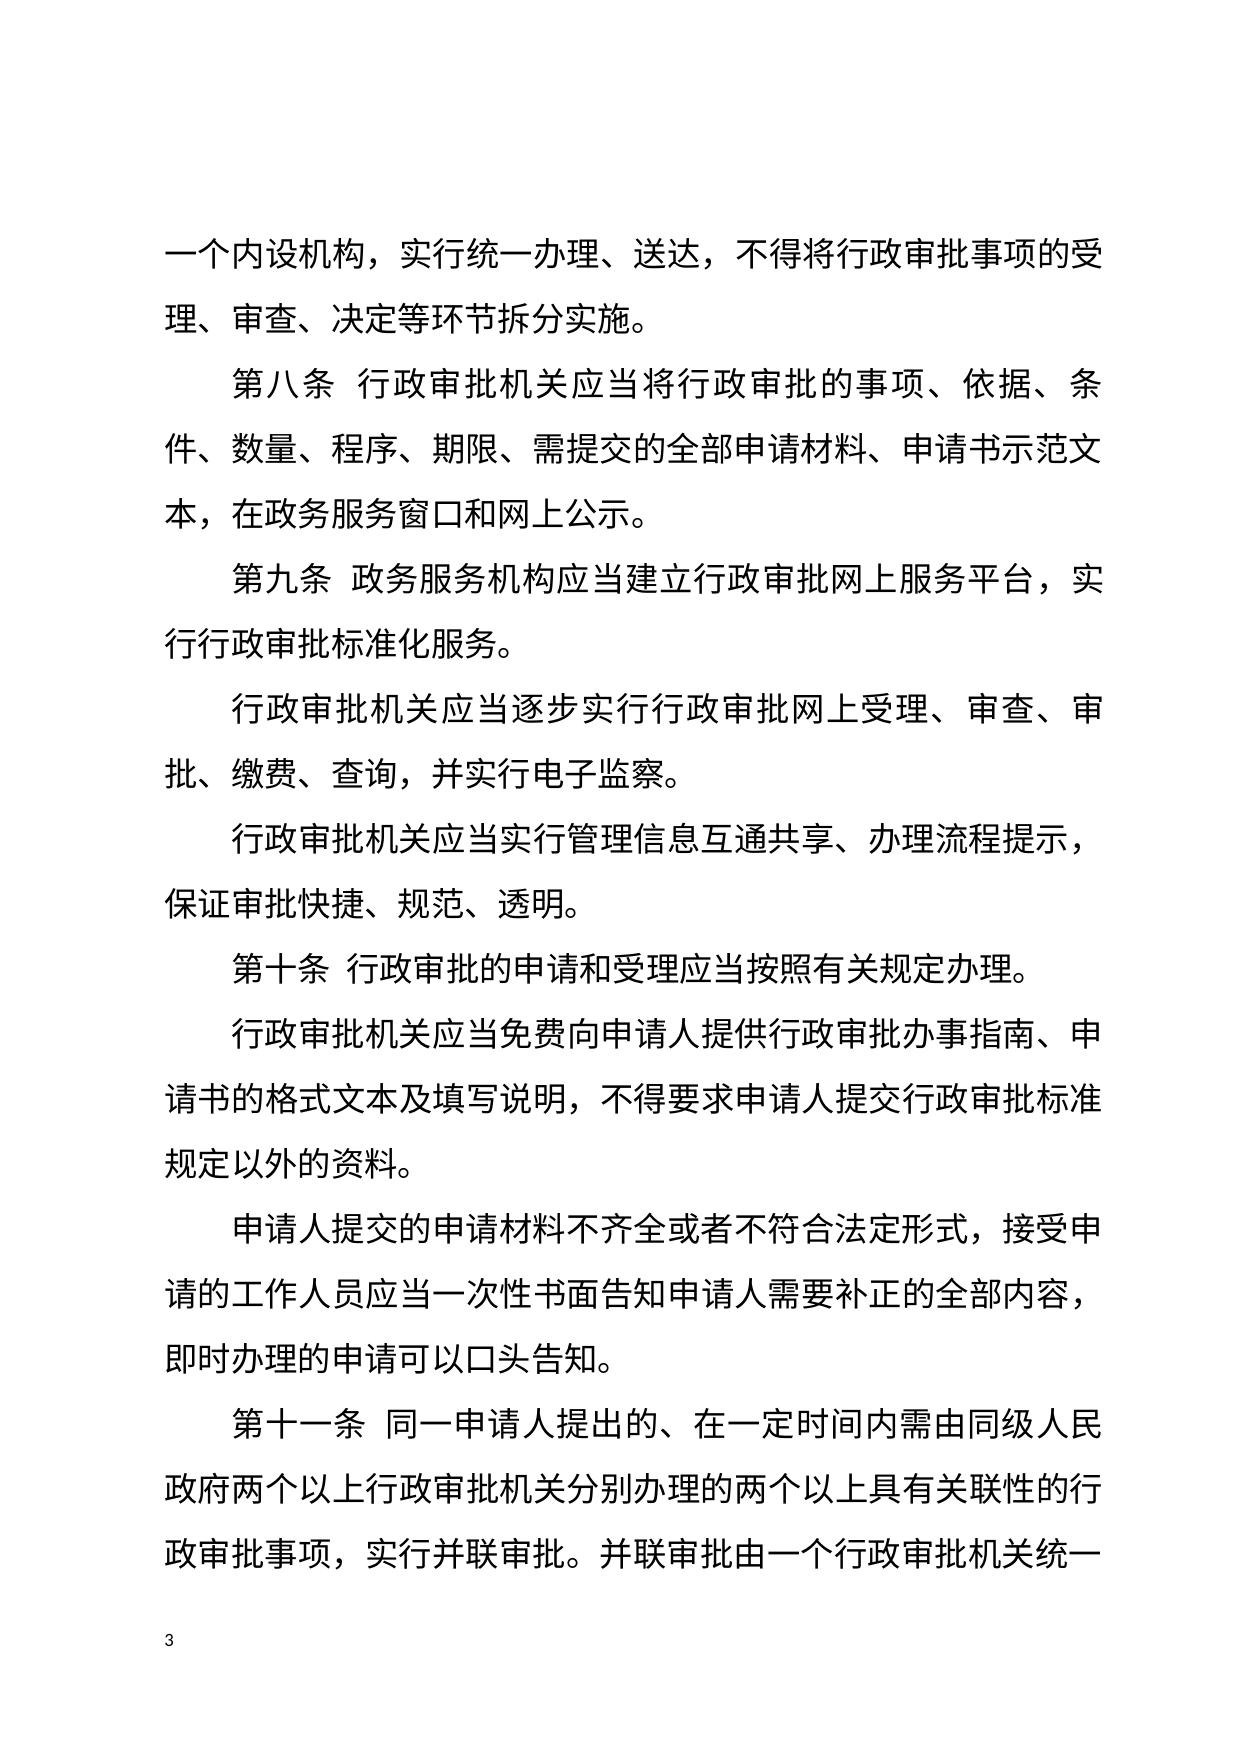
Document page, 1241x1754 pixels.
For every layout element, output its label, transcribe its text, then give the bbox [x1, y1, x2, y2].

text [164, 219, 1105, 349]
text 行政审批机关应当逐步实行行政审批网上受理、审查、审批、缴费、查询，并实行电子监察。 [164, 674, 1105, 804]
text 申请人提交的申请材料不齐全或者不符合法定形式，接受申请的工作人员应当一次性书面告知申请人需要补正的全部内容，即时办理的申请可以口头告知。 [164, 1194, 1105, 1389]
text 行政审批机关应当免费向申请人提供行政审批办事指南、申请书的格式文本及填写说明，不得要求申请人提交行政审批标准规定以外的资料。 [164, 999, 1105, 1194]
text 行政审批机关应当实行管理信息互通共享、办理流程提示，保证审批快捷、规范、透明。 [164, 804, 1105, 934]
text 第九条 政务服务机构应当建立行政审批网上服务平台，实行行政审批标准化服务。 [164, 544, 1105, 674]
text 第八条 行政审批机关应当将行政审批的事项、依据、条件、数量、程序、期限、需提交的全部申请材料、申请书示范文本，在政务服务窗口和网上公示。 [164, 349, 1105, 544]
text 第十条 行政审批的申请和受理应当按照有关规定办理。 [164, 934, 1105, 999]
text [164, 1389, 1105, 1584]
